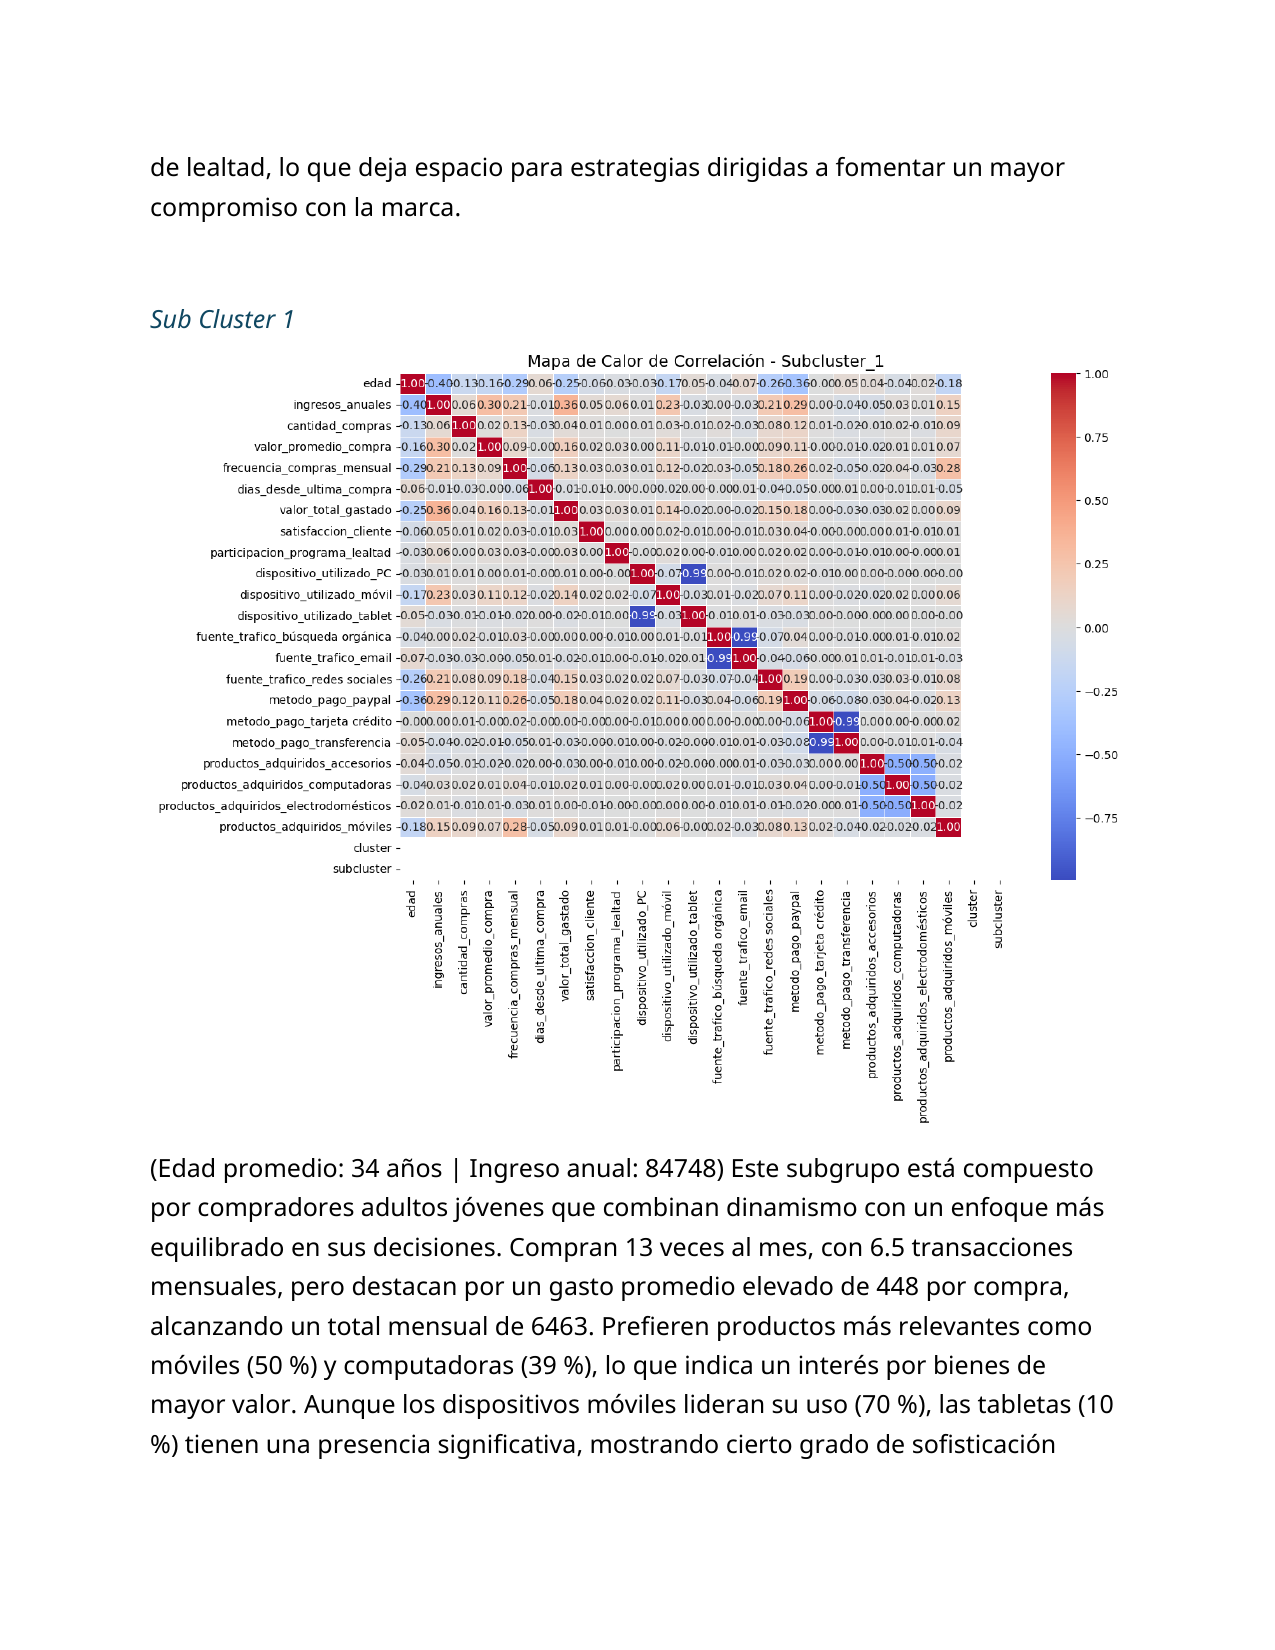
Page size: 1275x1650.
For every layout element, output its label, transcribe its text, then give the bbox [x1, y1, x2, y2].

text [150, 1150, 1125, 1461]
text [150, 150, 1125, 223]
subtitle Sub Cluster 1 [150, 302, 1125, 336]
picture [150, 345, 1125, 1129]
